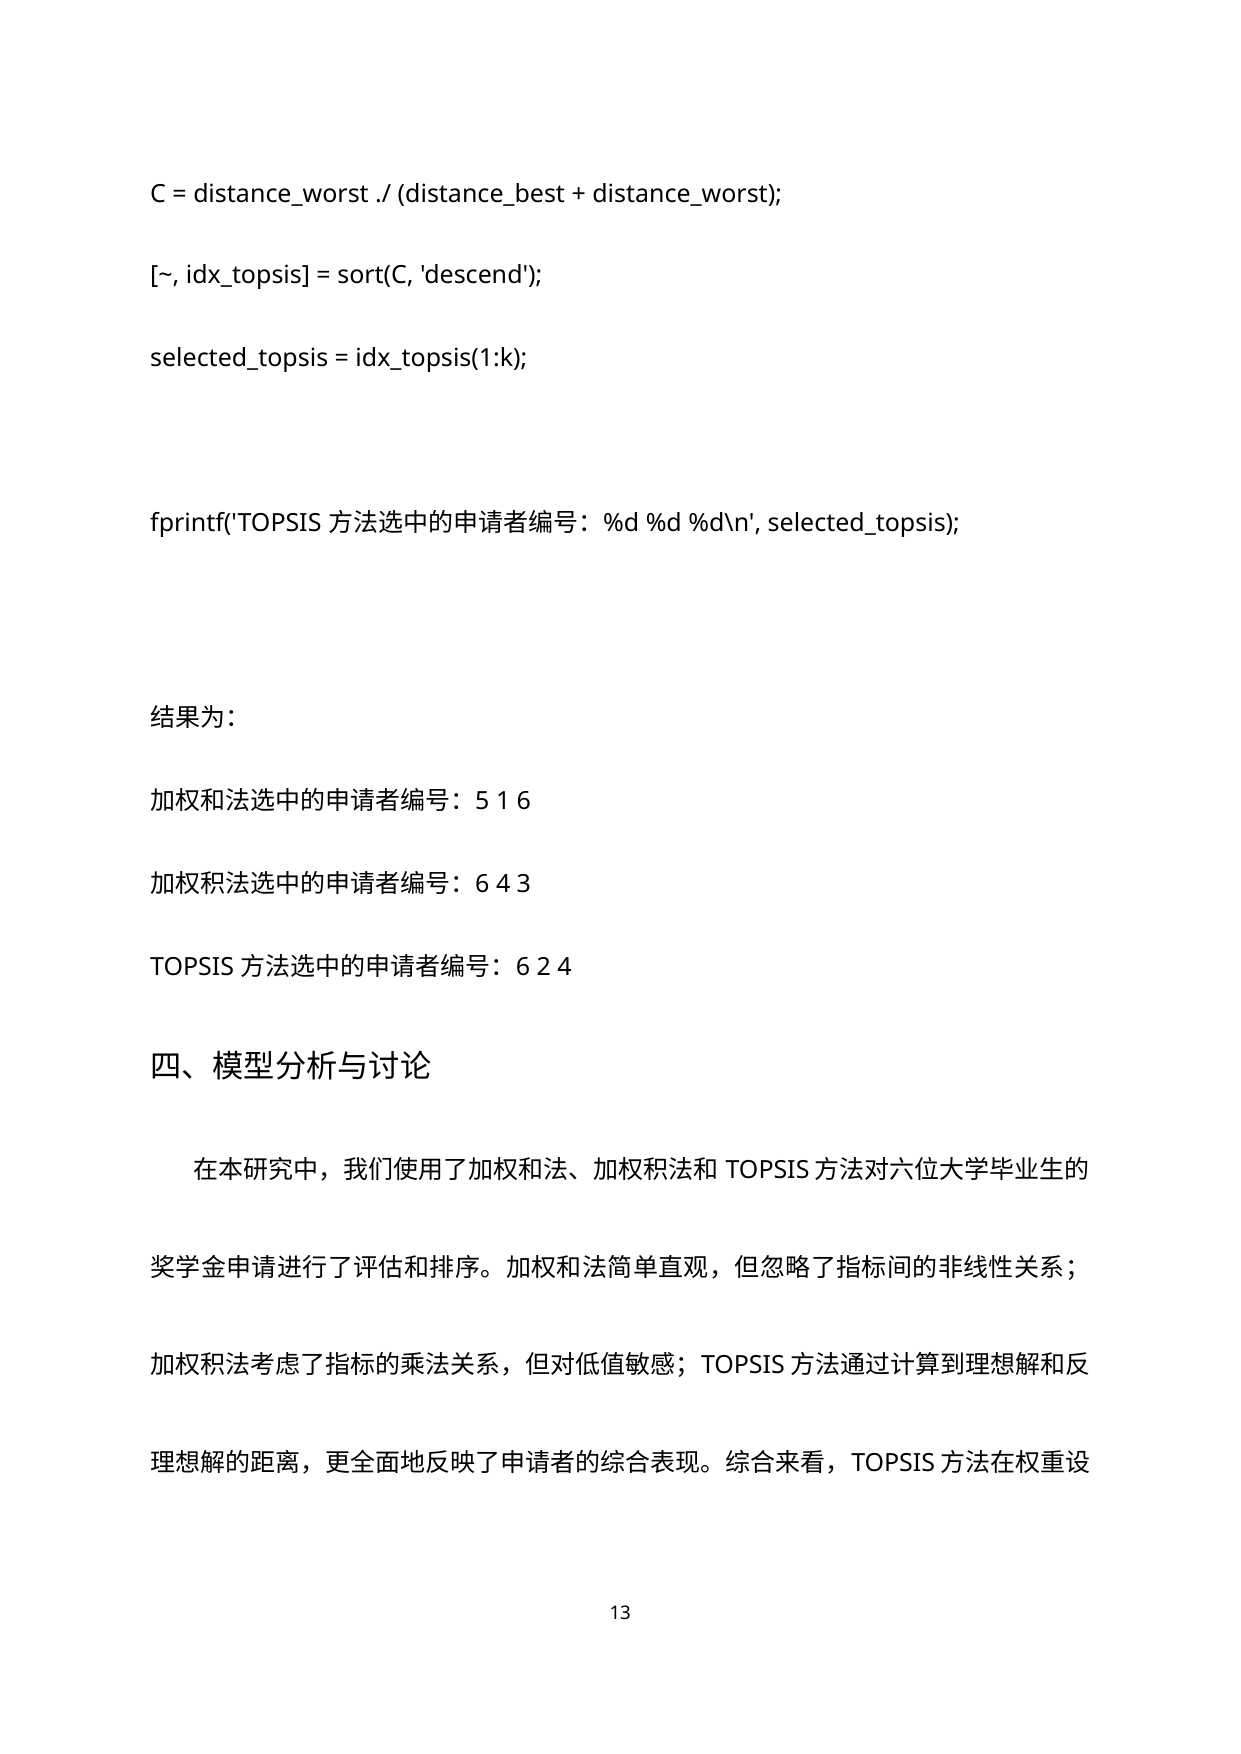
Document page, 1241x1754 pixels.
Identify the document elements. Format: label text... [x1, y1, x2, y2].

text selected_topsis = idx_topsis(1:k); [150, 324, 1090, 389]
text TOPSIS 方法选中的申请者编号：6 2 4 [150, 932, 1090, 997]
text [~, idx_topsis] = sort(C, 'descend'); [150, 242, 1090, 307]
text 加权和法选中的申请者编号：5 1 6 [150, 766, 1090, 831]
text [150, 1135, 1090, 1493]
text C = distance_worst ./ (distance_best + distance_worst); [150, 160, 1090, 225]
text 加权积法选中的申请者编号：6 4 3 [150, 849, 1090, 914]
text fprintf('TOPSIS 方法选中的申请者编号：%d %d %d\n', selected_topsis); 结果为： [150, 488, 1090, 748]
subtitle 四、模型分析与讨论 [150, 1031, 1090, 1096]
